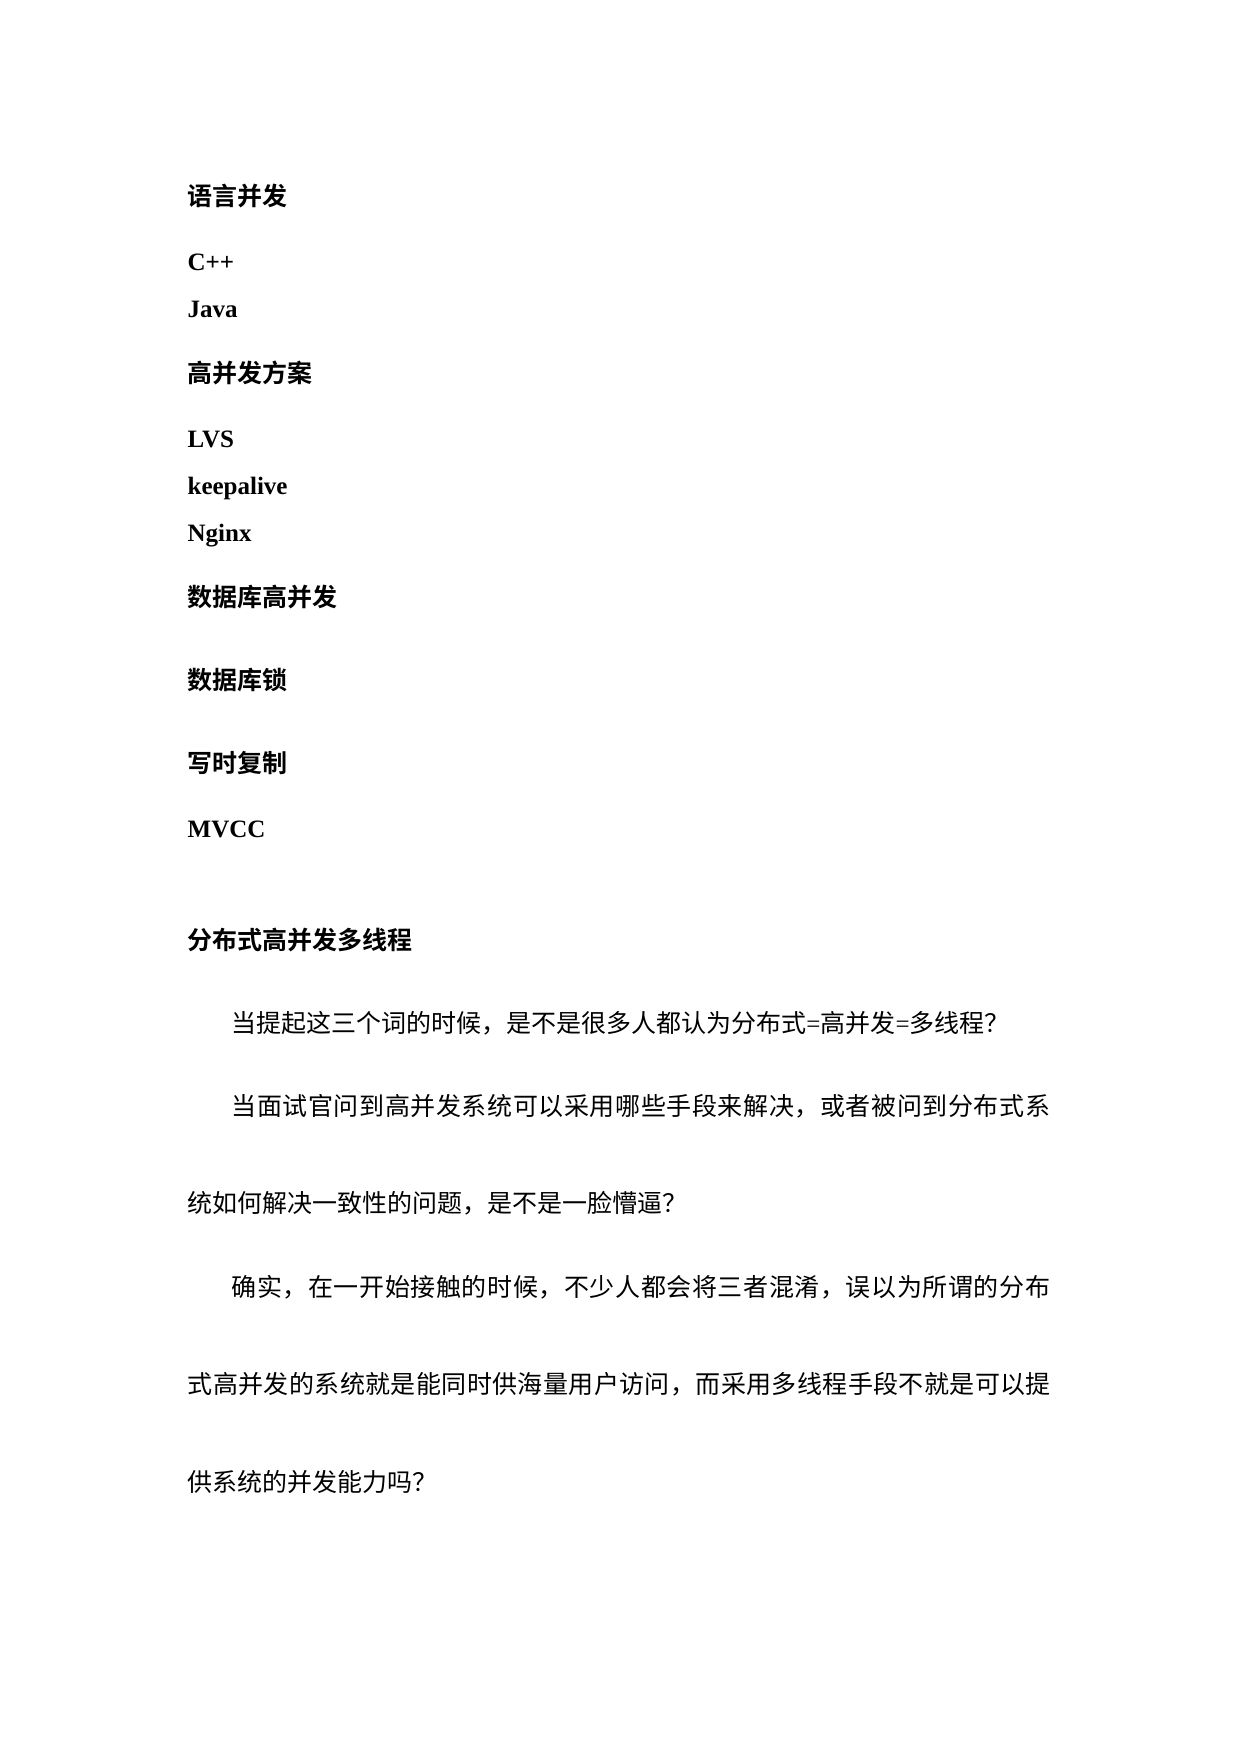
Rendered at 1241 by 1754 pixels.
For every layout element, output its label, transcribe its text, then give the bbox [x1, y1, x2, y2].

subtitle 数据库锁 [187, 646, 1053, 711]
subtitle keepalive [187, 469, 1053, 501]
subtitle 语言并发 [187, 162, 1053, 227]
subtitle 分布式高并发多线程 [187, 906, 1053, 971]
subtitle C++ [187, 245, 1053, 278]
subtitle LVS [187, 422, 1053, 454]
text 当面试官问到高并发系统可以采用哪些手段来解决，或者被问到分布式系统如何解决一致性的问题，是不是一脸懵逼？ [187, 1072, 1053, 1234]
subtitle 写时复制 [187, 729, 1053, 794]
subtitle 数据库高并发 [187, 563, 1053, 628]
text 当提起这三个词的时候，是不是很多人都认为分布式=高并发=多线程？ [187, 989, 1053, 1054]
subtitle MVCC [187, 812, 1053, 844]
subtitle 高并发方案 [187, 339, 1053, 404]
subtitle Java [187, 292, 1053, 324]
subtitle Nginx [187, 516, 1053, 548]
text 确实，在一开始接触的时候，不少人都会将三者混淆，误以为所谓的分布式高并发的系统就是能同时供海量用户访问，而采用多线程手段不就是可以提供系统的并发能力吗？ [187, 1253, 1053, 1513]
